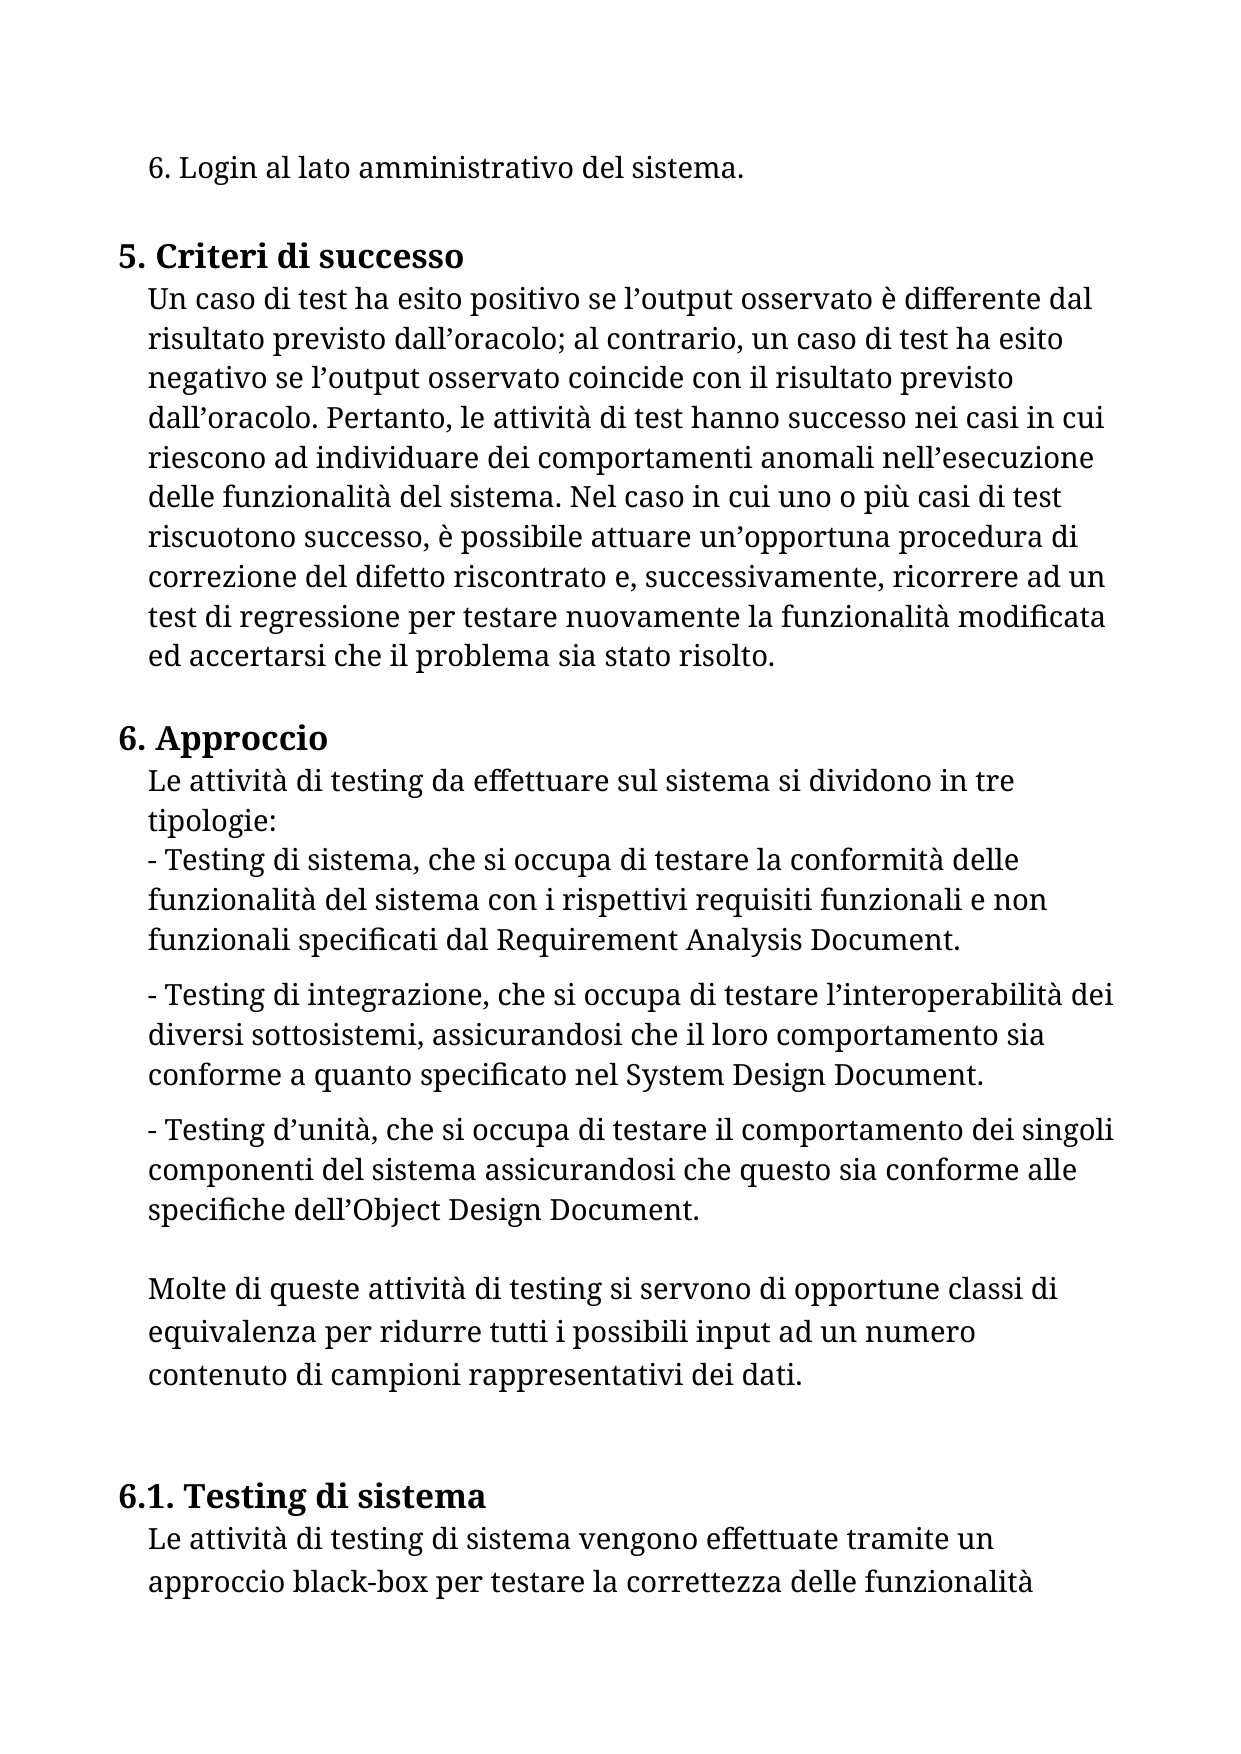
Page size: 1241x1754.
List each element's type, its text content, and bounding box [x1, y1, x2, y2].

text 5. Criteri di successo [118, 233, 1122, 278]
text - Testing di integrazione, che si occupa di testare l’interoperabilità dei diversi sottosistemi, assicurandosi che il loro comportamento sia conforme a quanto specificato nel System Design Document. [148, 975, 1122, 1094]
text 6. Approccio [118, 715, 1122, 760]
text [148, 1518, 1122, 1601]
text 6.1. Testing di sistema [118, 1473, 1122, 1518]
text 6. Login al lato amministrativo del sistema. [148, 148, 1122, 187]
text Molte di queste attività di testing si servono di opportune classi di equivalenza per ridurre tutti i possibili input ad un numero contenuto di campioni rappresentativi dei dati. [148, 1268, 1122, 1394]
text - Testing di sistema, che si occupa di testare la conformità delle funzionalità del sistema con i rispettivi requisiti funzionali e non funzionali specificati dal Requirement Analysis Document. [148, 840, 1122, 959]
text Le attività di testing da effettuare sul sistema si dividono in tre tipologie: [148, 760, 1122, 840]
text Un caso di test ha esito positivo se l’output osservato è differente dal risultato previsto dall’oracolo; al contrario, un caso di test ha esito negativo se l’output osservato coincide con il risultato previsto dall’oracolo. Pertanto, le attività di test hanno successo nei casi in cui riescono ad individuare dei comportamenti anomali nell’esecuzione delle funzionalità del sistema. Nel caso in cui uno o più casi di test riscuotono successo, è possibile attuare un’opportuna procedura di correzione del difetto riscontrato e, successivamente, ricorrere ad un test di regressione per testare nuovamente la funzionalità modificata ed accertarsi che il problema sia stato risolto. [148, 278, 1122, 675]
text - Testing d’unità, che si occupa di testare il comportamento dei singoli componenti del sistema assicurandosi che questo sia conforme alle specifiche dell’Object Design Document. [148, 1110, 1122, 1229]
